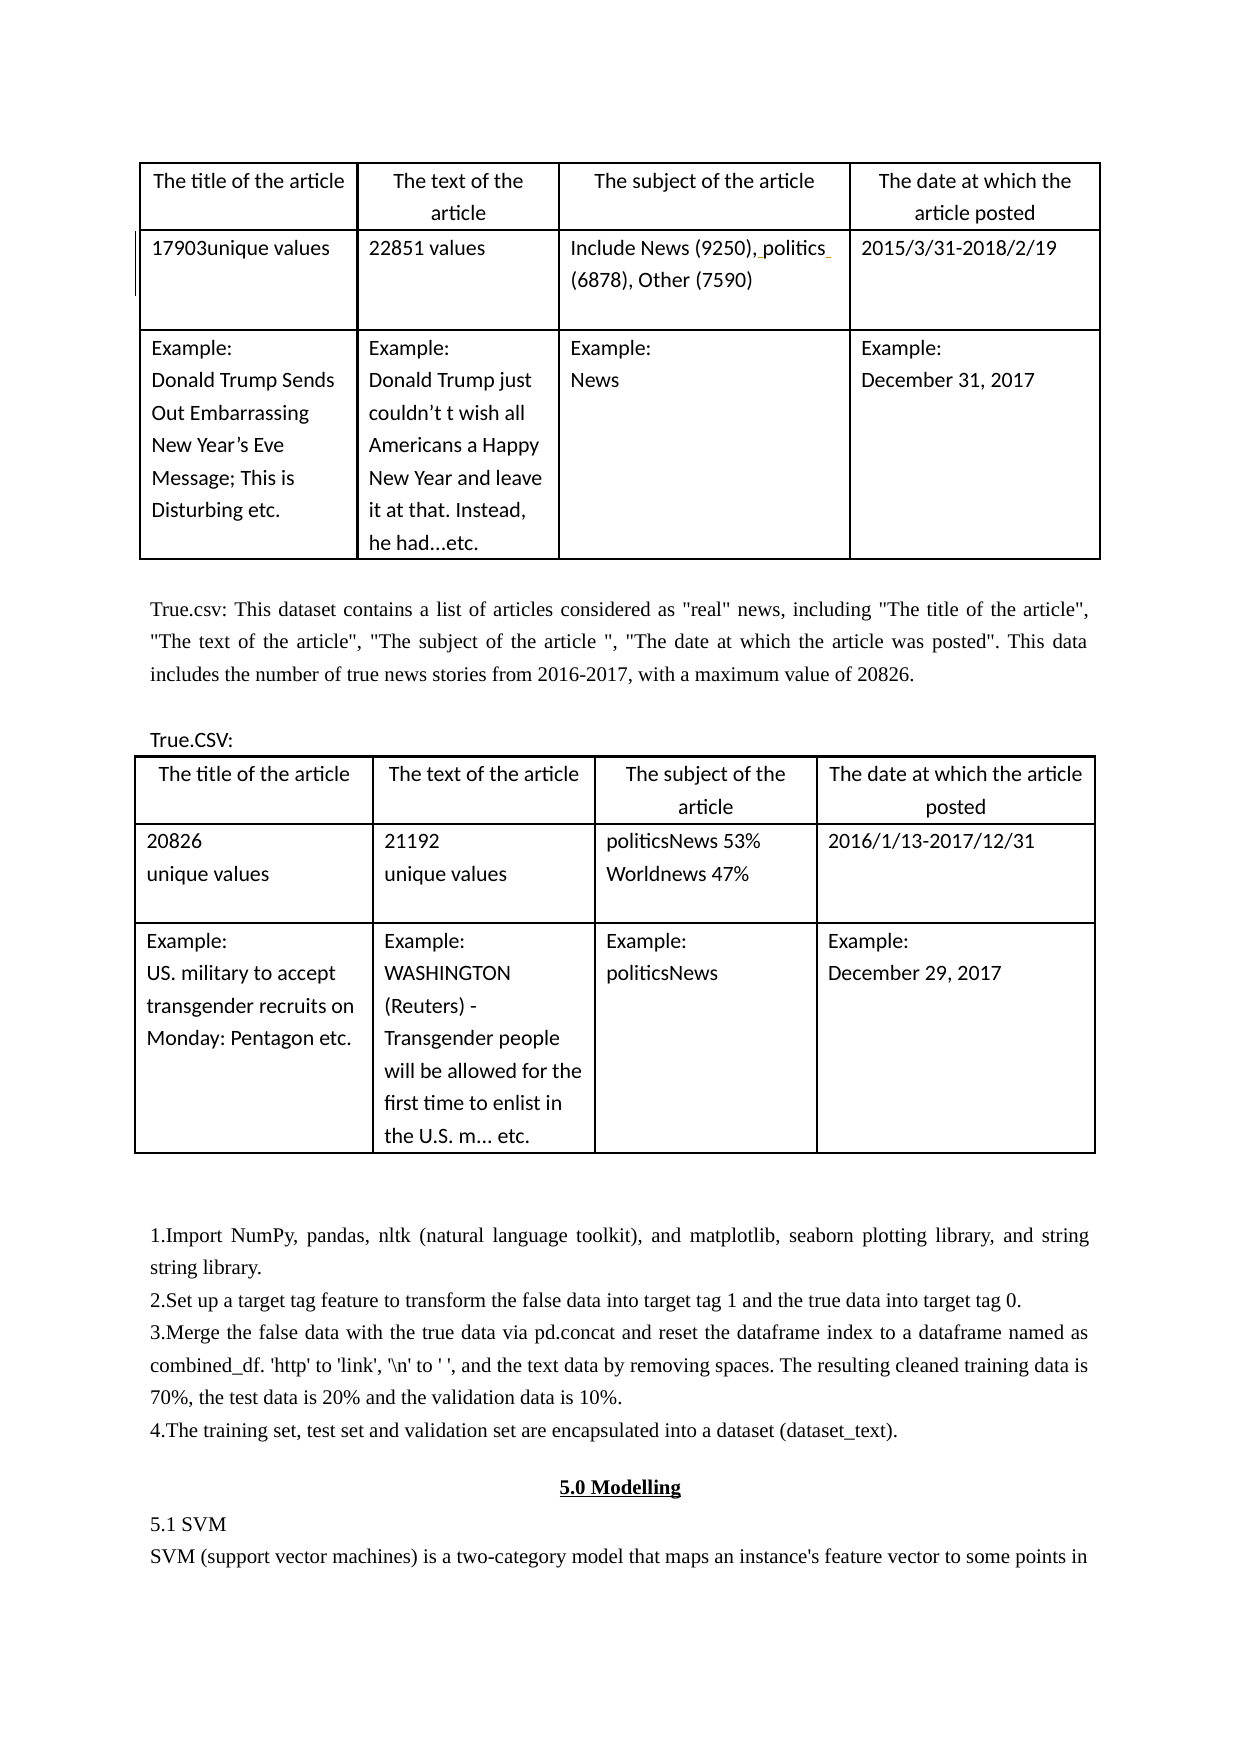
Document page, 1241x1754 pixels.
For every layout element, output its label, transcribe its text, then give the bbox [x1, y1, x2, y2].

table_cell Example: Donald Trump Sends Out Embarrassing New Year’s Eve Message; This is Disturbing etc. [141, 331, 356, 558]
table_cell Example: News [560, 331, 849, 558]
table_cell politicsNews 53% Worldnews 47% [596, 825, 816, 922]
table_cell Example: WASHINGTON (Reuters) - Transgender people will be allowed for the first time to enlist in the U.S. m... etc. [374, 924, 594, 1152]
table_header The date at which the article posted [818, 758, 1094, 822]
text True.CSV: [150, 723, 1090, 755]
table_header The title of the article [136, 758, 372, 822]
text True.csv: This dataset contains a list of articles considered as "real" news, including "The title of the article", "The text of the article", "The subject of the article ", "The date at which the article was posted". This data includes the number of true news stories from 2016-2017, with a maximum value of 20826. [150, 593, 1090, 690]
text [150, 1540, 1090, 1573]
table_cell Example: politicsNews [596, 924, 816, 1152]
table_cell 17903unique values [141, 231, 356, 329]
text 2.Set up a target tag feature to transform the false data into target tag 1 and the true data into target tag 0. [150, 1284, 1090, 1316]
table_header The subject of the article [596, 758, 816, 822]
table_cell Example: December 31, 2017 [851, 331, 1099, 558]
subtitle 5.0 Modelling [150, 1471, 1090, 1504]
table_cell 2016/1/13-2017/12/31 [818, 825, 1094, 922]
table_cell Example: December 29, 2017 [818, 924, 1094, 1152]
table_cell Example: US. military to accept transgender recruits on Monday: Pentagon etc. [136, 924, 372, 1152]
subtitle 5.1 SVM [150, 1508, 1090, 1540]
table_header The date at which the article posted [851, 164, 1099, 229]
table_header The subject of the article [560, 164, 849, 229]
table_cell 21192 unique values [374, 825, 594, 922]
table_header The text of the article [374, 758, 594, 822]
table_cell 22851 values [359, 231, 558, 329]
table_cell 20826 unique values [136, 825, 372, 922]
table_header The title of the article [141, 164, 356, 229]
text 1.Import NumPy, pandas, nltk (natural language toolkit), and matplotlib, seaborn plotting library, and string string library. [150, 1219, 1090, 1284]
text 3.Merge the false data with the true data via pd.concat and reset the dataframe index to a dataframe named as combined_df. 'http' to 'link', '\n' to ' ', and the text data by removing spaces. The resulting cleaned training data is 70%, the test data is 20% and the validation data is 10%. [150, 1316, 1090, 1414]
table_cell Include News (9250),politics(6878), Other (7590) [560, 231, 849, 329]
table_cell Example: Donald Trump just couldn’t t wish all Americans a Happy New Year and leave it at that. Instead, he had...etc. [359, 331, 558, 558]
text 4.The training set, test set and validation set are encapsulated into a dataset (dataset_text). [150, 1414, 1090, 1446]
table_cell 2015/3/31-2018/2/19 [851, 231, 1099, 329]
table_header The text of the article [359, 164, 558, 229]
